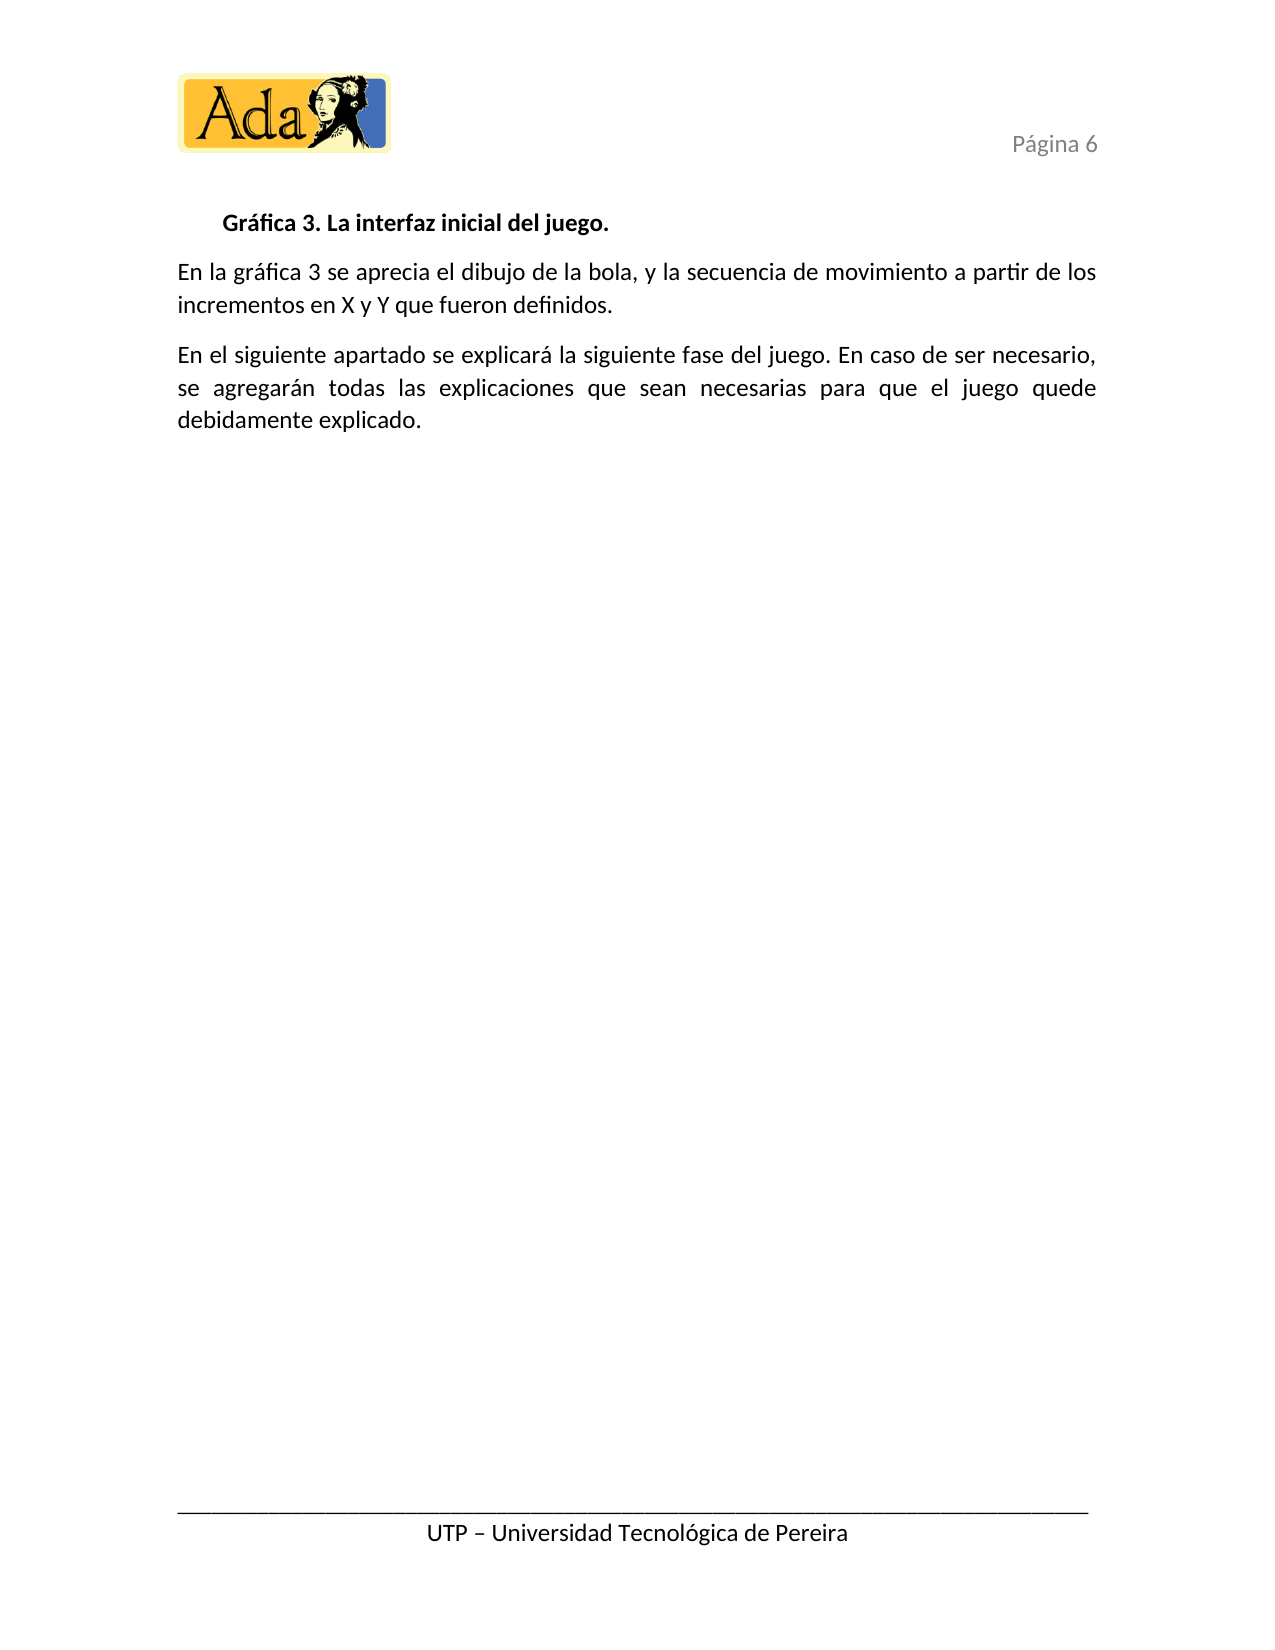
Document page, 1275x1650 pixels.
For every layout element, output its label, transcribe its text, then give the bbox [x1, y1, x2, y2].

picture [177, 73, 392, 153]
text En el siguiente apartado se explicará la siguiente fase del juego. En caso de ser necesario, se agregarán todas las explicaciones que sean necesarias para que el juego quede debidamente explicado. [177, 339, 1098, 435]
text Gráfica 3. La interfaz inicial del juego. [177, 207, 1098, 237]
text En la gráfica 3 se aprecia el dibujo de la bola, y la secuencia de movimiento a partir de los incrementos en X y Y que fueron definidos. [177, 256, 1098, 320]
